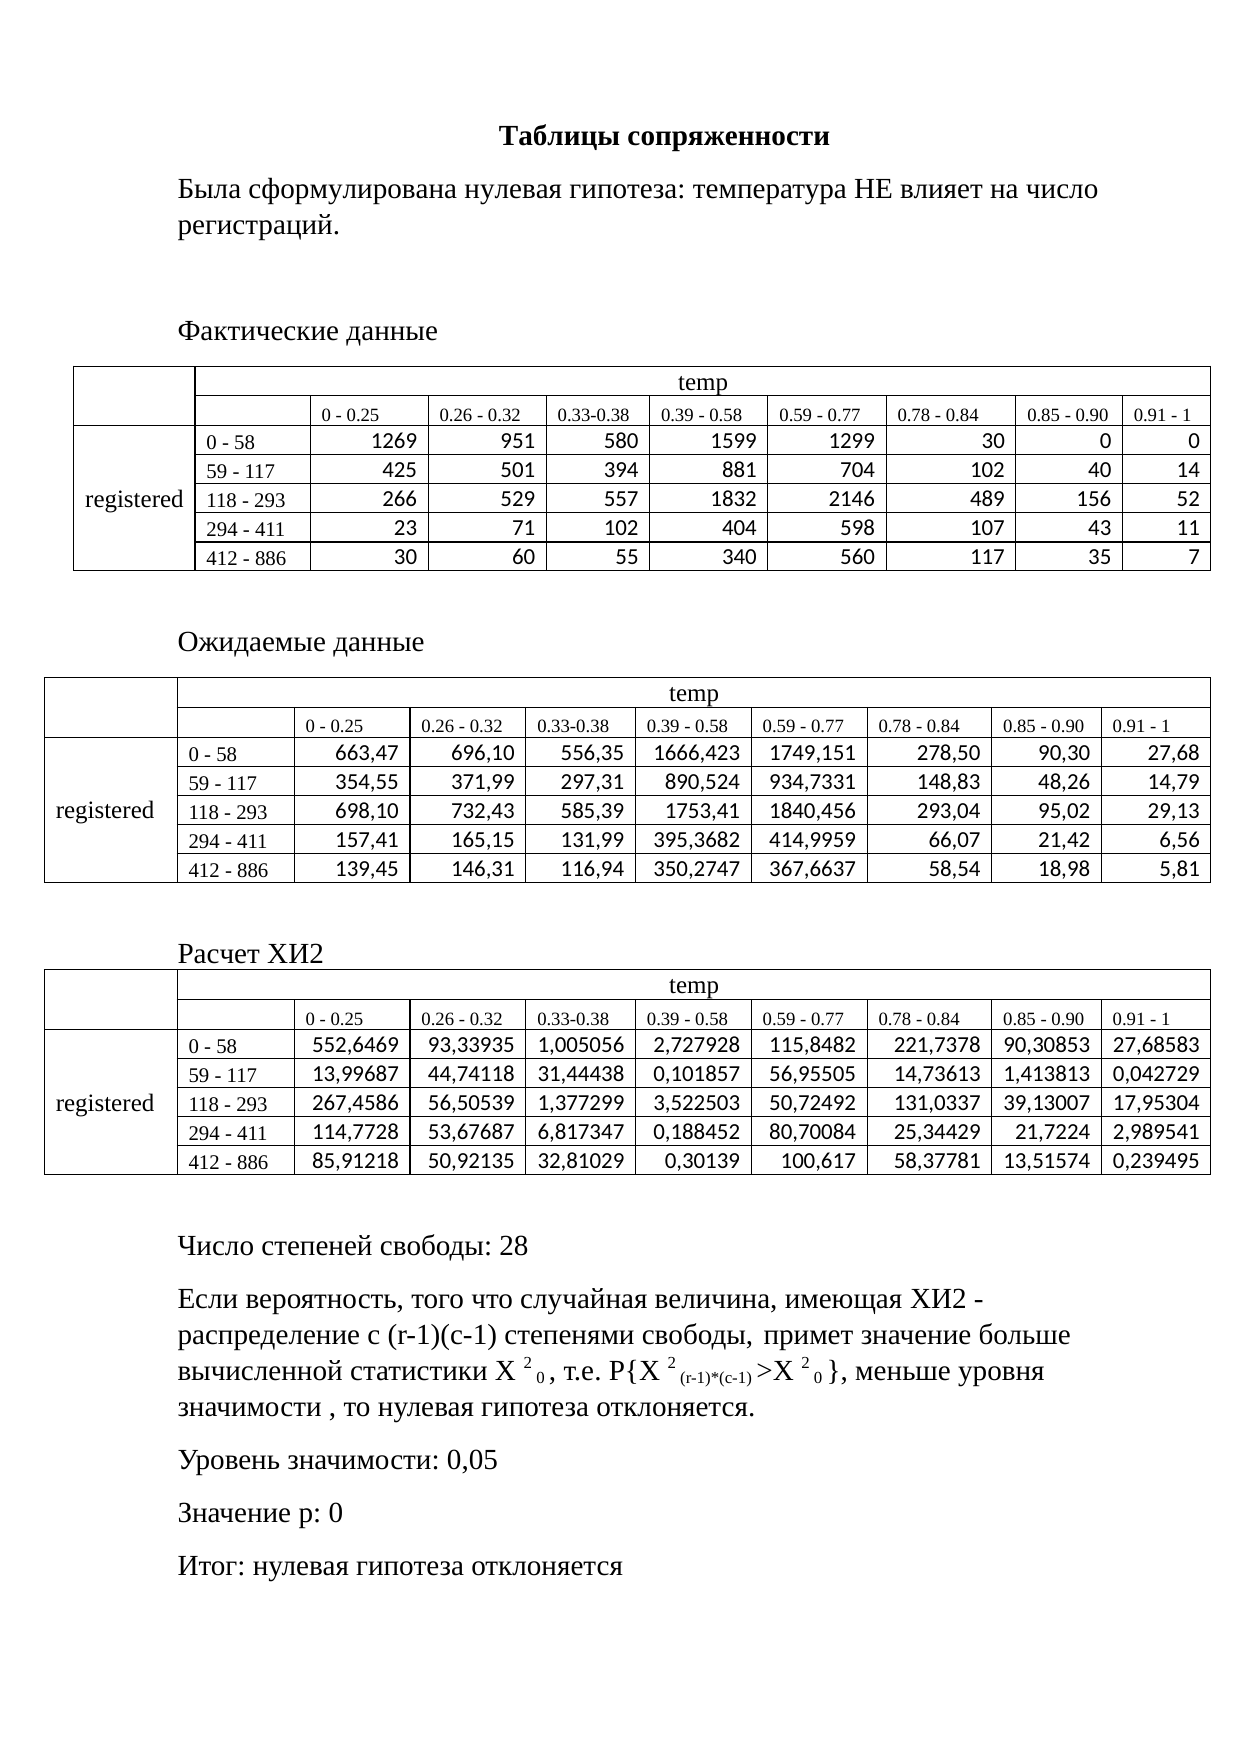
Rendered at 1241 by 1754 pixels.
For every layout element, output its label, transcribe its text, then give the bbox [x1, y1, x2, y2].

table_cell 881 [650, 455, 767, 483]
table_cell 0 - 58 [178, 1030, 294, 1058]
text Была сформулирована нулевая гипотеза: температура НЕ влияет на число регистраций. [177, 171, 1152, 241]
text Таблицы сопряженности [177, 118, 1152, 152]
table_cell 404 [650, 513, 767, 541]
table_cell registered [45, 1030, 177, 1174]
table_cell 7 [1123, 543, 1210, 570]
table_cell [178, 708, 294, 737]
table_cell 221,7378 [868, 1030, 991, 1058]
table_cell 0.39 - 0.58 [650, 396, 767, 425]
text Уровень значимости: 0,05 [177, 1442, 1152, 1476]
table_cell 2,727928 [636, 1030, 751, 1058]
table_cell 11 [1123, 513, 1210, 541]
table_cell [196, 396, 310, 425]
table_cell 560 [768, 543, 886, 570]
table_cell 412 - 886 [196, 543, 310, 570]
table_cell 13,51574 [992, 1146, 1101, 1174]
table_cell 13,99687 [295, 1059, 409, 1087]
table_cell 0.33-0.38 [526, 708, 635, 737]
table_header [74, 367, 194, 425]
table_cell 30 [887, 426, 1015, 454]
table_cell 0.39 - 0.58 [636, 1000, 751, 1029]
table_cell 598 [768, 513, 886, 541]
table_cell 53,67687 [411, 1117, 525, 1145]
table_cell 663,47 [295, 738, 409, 766]
table_cell 14 [1123, 455, 1210, 483]
table_cell 90,30853 [992, 1030, 1101, 1058]
table_cell 412 - 886 [178, 1146, 294, 1174]
table_cell 395,3682 [636, 825, 751, 853]
table_cell 580 [547, 426, 649, 454]
table_cell 294 - 411 [196, 513, 310, 541]
table_cell 32,81029 [526, 1146, 635, 1174]
table_cell 278,50 [868, 738, 991, 766]
table_cell 114,7728 [295, 1117, 409, 1145]
table_cell 44,74118 [411, 1059, 525, 1087]
table_cell 40 [1016, 455, 1122, 483]
table_cell 0.59 - 0.77 [752, 708, 867, 737]
table_cell 66,07 [868, 825, 991, 853]
table_cell 412 - 886 [178, 854, 294, 882]
table_cell 371,99 [411, 767, 525, 795]
table_cell 0 - 58 [196, 426, 310, 454]
table_cell 0.26 - 0.32 [411, 708, 525, 737]
table_cell 3,522503 [636, 1088, 751, 1116]
table_cell registered [45, 738, 177, 882]
text Значение p: 0 [177, 1495, 1152, 1528]
table_cell 71 [429, 513, 546, 541]
table_cell 30 [311, 543, 428, 570]
table_cell 696,10 [411, 738, 525, 766]
table_cell 0 - 0.25 [295, 1000, 409, 1029]
table_cell 156 [1016, 484, 1122, 512]
table_cell 552,6469 [295, 1030, 409, 1058]
table_cell 1753,41 [636, 796, 751, 824]
table_cell 501 [429, 455, 546, 483]
table_cell 118 - 293 [178, 796, 294, 824]
table_cell 350,2747 [636, 854, 751, 882]
text Расчет ХИ2 [177, 936, 1152, 969]
table_cell 293,04 [868, 796, 991, 824]
table_cell 102 [887, 455, 1015, 483]
table_cell 0.26 - 0.32 [429, 396, 546, 425]
table_cell 951 [429, 426, 546, 454]
table_cell 146,31 [411, 854, 525, 882]
table_cell 6,817347 [526, 1117, 635, 1145]
table_cell 50,92135 [411, 1146, 525, 1174]
table_cell 59 - 117 [178, 1059, 294, 1087]
table_cell 55 [547, 543, 649, 570]
table_cell 354,55 [295, 767, 409, 795]
table_cell 0,042729 [1102, 1059, 1210, 1087]
table_cell 59 - 117 [178, 767, 294, 795]
table_cell 56,50539 [411, 1088, 525, 1116]
table_cell 557 [547, 484, 649, 512]
table_cell 80,70084 [752, 1117, 867, 1145]
table_cell 934,7331 [752, 767, 867, 795]
table_cell 0 - 58 [178, 738, 294, 766]
table_cell 131,0337 [868, 1088, 991, 1116]
table_cell 90,30 [992, 738, 1101, 766]
table_cell 2146 [768, 484, 886, 512]
table_cell 0,188452 [636, 1117, 751, 1145]
table_cell 52 [1123, 484, 1210, 512]
table_cell 704 [768, 455, 886, 483]
table_cell 100,617 [752, 1146, 867, 1174]
table_cell 102 [547, 513, 649, 541]
table_cell 1,377299 [526, 1088, 635, 1116]
table_cell 0.78 - 0.84 [868, 1000, 991, 1029]
table_cell 115,8482 [752, 1030, 867, 1058]
table_cell 95,02 [992, 796, 1101, 824]
table_cell 25,34429 [868, 1117, 991, 1145]
table_cell 118 - 293 [178, 1088, 294, 1116]
table_cell 0 - 0.25 [311, 396, 428, 425]
text Ожидаемые данные [177, 624, 1152, 658]
table_cell 117 [887, 543, 1015, 570]
table_cell 165,15 [411, 825, 525, 853]
table_cell 367,6637 [752, 854, 867, 882]
table_cell 414,9959 [752, 825, 867, 853]
table_cell 0,30139 [636, 1146, 751, 1174]
table_cell 27,68 [1102, 738, 1210, 766]
table_cell 0.85 - 0.90 [1016, 396, 1122, 425]
table_cell 21,7224 [992, 1117, 1101, 1145]
table_cell [178, 1000, 294, 1029]
table_cell 294 - 411 [178, 825, 294, 853]
table_cell 0.59 - 0.77 [768, 396, 886, 425]
table_cell 340 [650, 543, 767, 570]
table_cell 31,44438 [526, 1059, 635, 1087]
table_cell 56,95505 [752, 1059, 867, 1087]
table_cell 58,54 [868, 854, 991, 882]
table_cell 27,68583 [1102, 1030, 1210, 1058]
table_cell 585,39 [526, 796, 635, 824]
table_cell 1,005056 [526, 1030, 635, 1058]
table_cell 1832 [650, 484, 767, 512]
table_cell 0.91 - 1 [1102, 708, 1210, 737]
table_cell 0,239495 [1102, 1146, 1210, 1174]
table_header temp [196, 367, 1210, 395]
table_cell 29,13 [1102, 796, 1210, 824]
table_cell 14,79 [1102, 767, 1210, 795]
table_cell 1840,456 [752, 796, 867, 824]
table_cell 0.26 - 0.32 [411, 1000, 525, 1029]
table_cell 0,101857 [636, 1059, 751, 1087]
table_cell 0.33-0.38 [526, 1000, 635, 1029]
table_cell 139,45 [295, 854, 409, 882]
text Число степеней свободы: 28 [177, 1228, 1152, 1262]
table_header [45, 678, 177, 737]
table_cell 529 [429, 484, 546, 512]
table_cell 0.39 - 0.58 [636, 708, 751, 737]
table_cell 732,43 [411, 796, 525, 824]
table_cell 118 - 293 [196, 484, 310, 512]
table_cell 1666,423 [636, 738, 751, 766]
table_cell 17,95304 [1102, 1088, 1210, 1116]
table_cell 698,10 [295, 796, 409, 824]
table_cell 0.59 - 0.77 [752, 1000, 867, 1029]
table_cell 14,73613 [868, 1059, 991, 1087]
text Фактические данные [177, 313, 1152, 346]
table_cell 21,42 [992, 825, 1101, 853]
table_cell 0 [1123, 426, 1210, 454]
table_cell 6,56 [1102, 825, 1210, 853]
table_cell 0.91 - 1 [1102, 1000, 1210, 1029]
table_cell 93,33935 [411, 1030, 525, 1058]
table_cell 489 [887, 484, 1015, 512]
table_cell 890,524 [636, 767, 751, 795]
table_cell 0.33-0.38 [547, 396, 649, 425]
table_cell 1299 [768, 426, 886, 454]
text Если вероятность, того что случайная величина, имеющая ХИ2 - распределение с (r-1)(c-1) степенями свободы, примет значение больше вычисленной статистики Х 2 0 , т.е. P{Х 2 (r-1)*(c-1) >Х 2 0 }, меньше уровня значимости , то нулевая гипотеза отклоняется. [177, 1281, 1152, 1423]
table_cell 23 [311, 513, 428, 541]
table_header temp [178, 678, 1210, 707]
table_cell 0 - 0.25 [295, 708, 409, 737]
table_header [45, 970, 177, 1029]
table_cell 18,98 [992, 854, 1101, 882]
table_cell 556,35 [526, 738, 635, 766]
table_cell 0 [1016, 426, 1122, 454]
table_cell 267,4586 [295, 1088, 409, 1116]
table_cell 394 [547, 455, 649, 483]
table_cell 0.78 - 0.84 [868, 708, 991, 737]
table_cell 294 - 411 [178, 1117, 294, 1145]
table_cell 297,31 [526, 767, 635, 795]
table_cell 58,37781 [868, 1146, 991, 1174]
table_cell 0.78 - 0.84 [887, 396, 1015, 425]
text Итог: нулевая гипотеза отклоняется [177, 1548, 1152, 1581]
table_cell 35 [1016, 543, 1122, 570]
table_cell 85,91218 [295, 1146, 409, 1174]
table_cell 0.91 - 1 [1123, 396, 1210, 425]
table_cell 60 [429, 543, 546, 570]
table_cell 1599 [650, 426, 767, 454]
table_cell 157,41 [295, 825, 409, 853]
table_cell 2,989541 [1102, 1117, 1210, 1145]
table_cell 266 [311, 484, 428, 512]
table_cell 116,94 [526, 854, 635, 882]
table_cell 131,99 [526, 825, 635, 853]
table_cell 1269 [311, 426, 428, 454]
table_cell 425 [311, 455, 428, 483]
table_cell 0.85 - 0.90 [992, 1000, 1101, 1029]
table_cell 0.85 - 0.90 [992, 708, 1101, 737]
table_cell 107 [887, 513, 1015, 541]
table_cell 43 [1016, 513, 1122, 541]
table_cell 48,26 [992, 767, 1101, 795]
table_cell 50,72492 [752, 1088, 867, 1116]
table_cell 39,13007 [992, 1088, 1101, 1116]
table_cell 59 - 117 [196, 455, 310, 483]
table_cell registered [74, 426, 194, 570]
table_cell 1,413813 [992, 1059, 1101, 1087]
table_header temp [178, 970, 1210, 999]
table_cell 1749,151 [752, 738, 867, 766]
table_cell 5,81 [1102, 854, 1210, 882]
table_cell 148,83 [868, 767, 991, 795]
